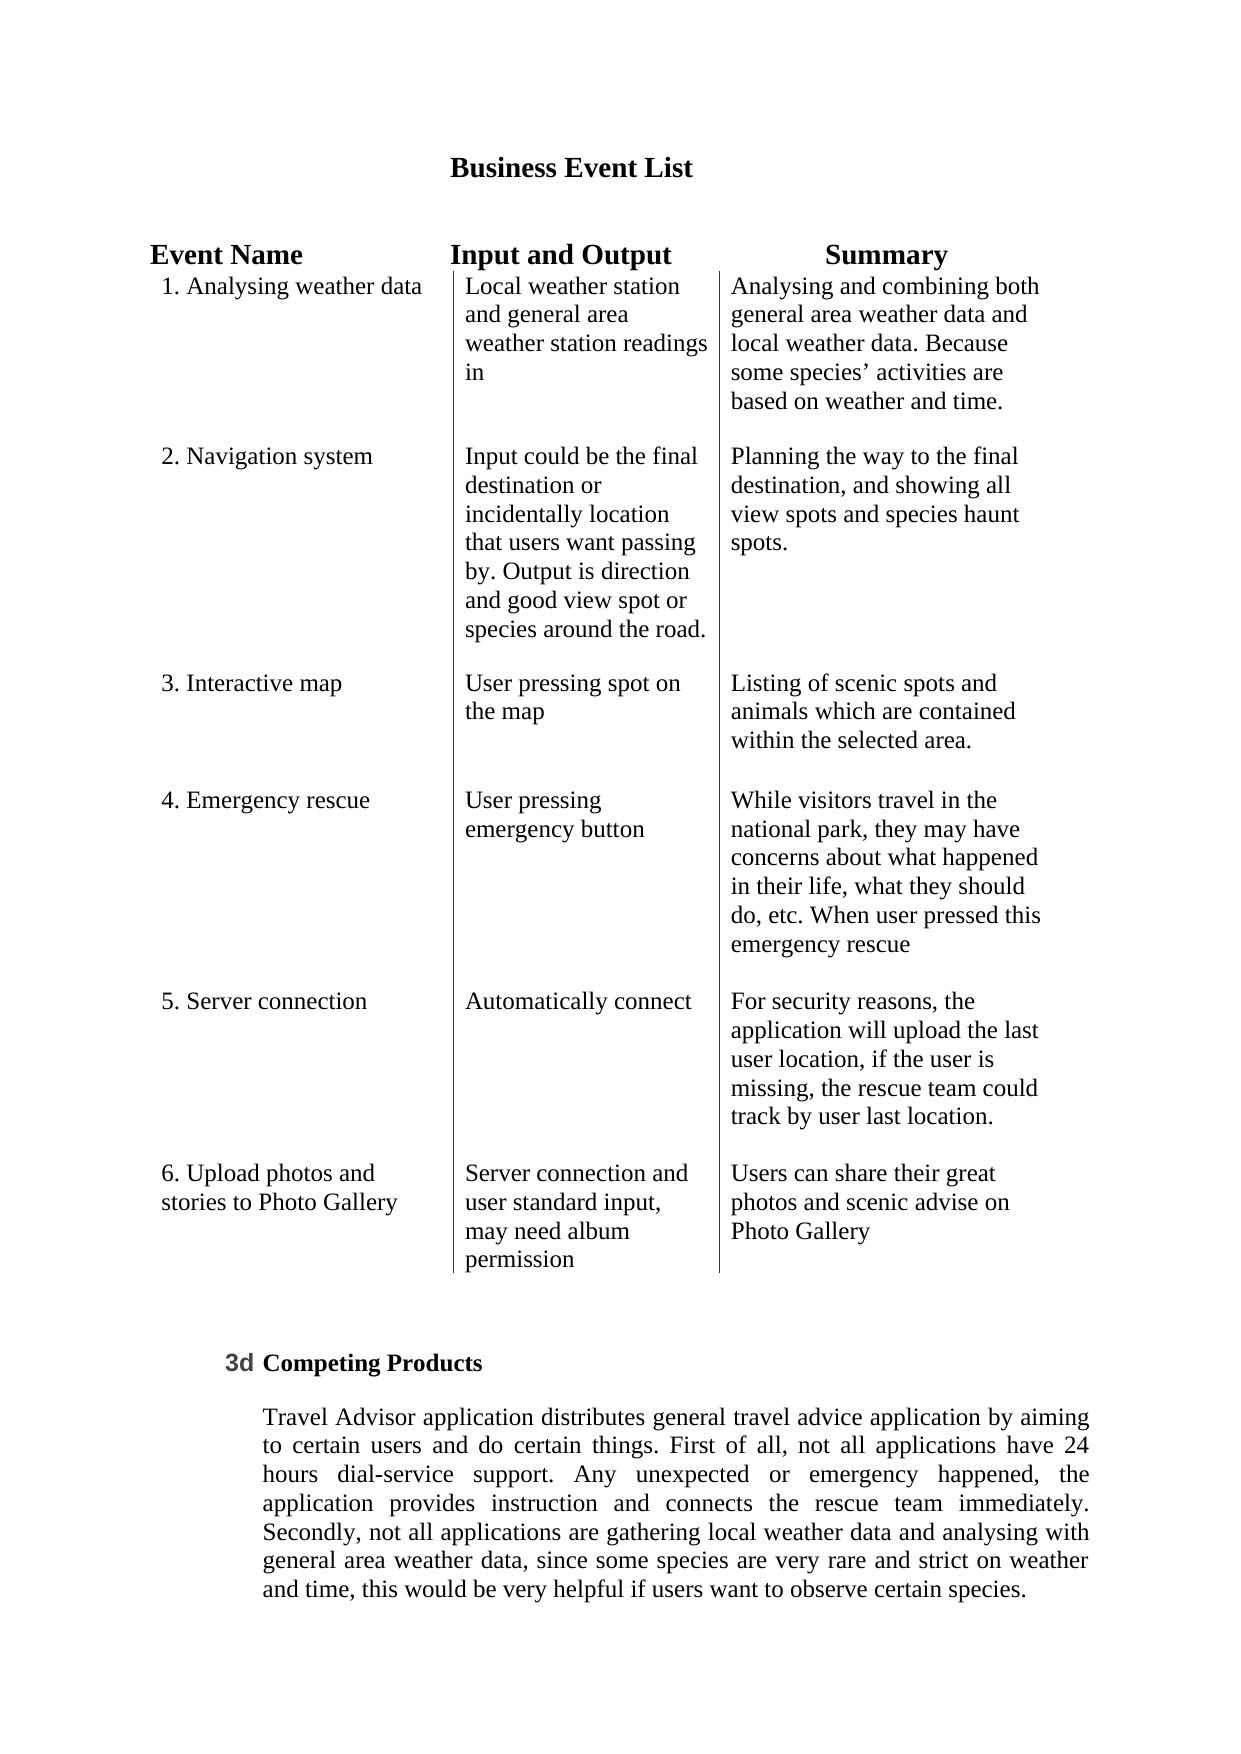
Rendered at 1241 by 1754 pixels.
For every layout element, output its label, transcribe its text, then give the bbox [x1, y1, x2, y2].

table_cell While visitors travel in the national park, they may have concerns about what happened in their life, what they should do, etc. When user pressed this emergency rescue [720, 785, 1059, 986]
text Travel Advisor application distributes general travel advice application by aiming to certain users and do certain things. First of all, not all applications have 24 hours dial-service support. Any unexpected or emergency happened, the application provides instruction and connects the rescue team immediately. Secondly, not all applications are gathering local weather data and analysing with general area weather data, since some species are very rare and strict on weather and time, this would be very helpful if users want to observe certain species. [262, 1402, 1090, 1603]
table_cell User pressing emergency button [454, 785, 719, 986]
table_cell 2. Navigation system [150, 441, 453, 668]
table_cell 4. Emergency rescue [150, 785, 453, 986]
table_cell Planning the way to the final destination, and showing all view spots and species haunt spots. [720, 441, 1059, 668]
subtitle Competing Products [225, 1348, 1090, 1377]
table_cell 5. Server connection [150, 986, 453, 1158]
table_cell Users can share their great photos and scenic advise on Photo Gallery [720, 1158, 1059, 1273]
text Business Event List [150, 150, 1090, 183]
table_header 1. Analysing weather data [150, 271, 453, 441]
table_header Analysing and combining both general area weather data and local weather data. Because some species’ activities are based on weather and time. [720, 271, 1059, 441]
table_cell Listing of scenic spots and animals which are contained within the selected area. [720, 668, 1059, 785]
table_cell Server connection and user standard input, may need album permission [454, 1158, 719, 1273]
table_cell Automatically connect [454, 986, 719, 1158]
table_cell Input could be the final destination or incidentally location that users want passing by. Output is direction and good view spot or species around the road. [454, 441, 719, 668]
table_header Local weather station and general area weather station readings in [454, 271, 719, 441]
table_cell User pressing spot on the map [454, 668, 719, 785]
table_cell For security reasons, the application will upload the last user location, if the user is missing, the rescue team could track by user last location. [720, 986, 1059, 1158]
table_cell 6. Upload photos and stories to Photo Gallery [150, 1158, 453, 1273]
table_cell 3. Interactive map [150, 668, 453, 785]
text Event Name Input and Output Summary [150, 237, 1090, 271]
